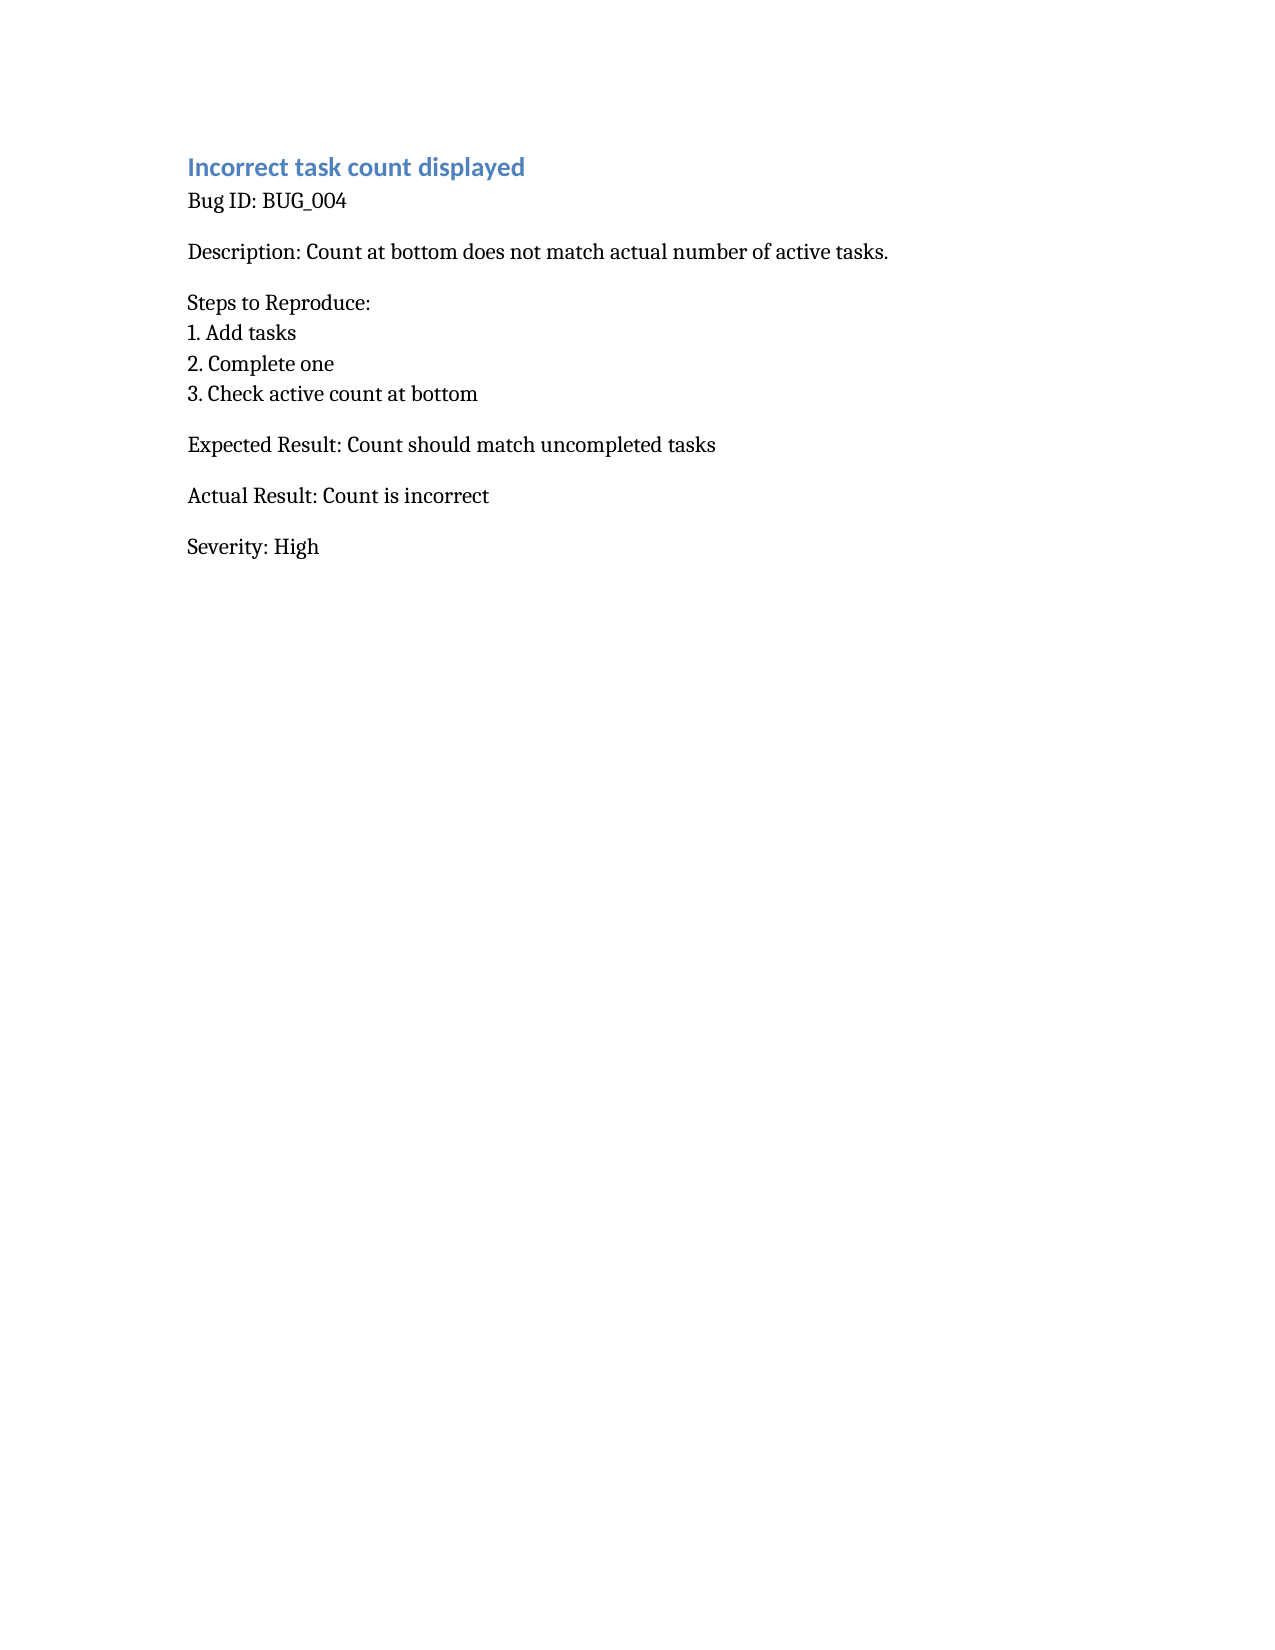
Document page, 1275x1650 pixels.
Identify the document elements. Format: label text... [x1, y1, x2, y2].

subtitle Incorrect task count displayed [187, 150, 1087, 183]
text Severity: High [187, 534, 1087, 560]
text Expected Result: Count should match uncompleted tasks [187, 432, 1087, 458]
text Steps to Reproduce: 1. Add tasks 2. Complete one 3. Check active count at bottom [187, 290, 1087, 407]
text Description: Count at bottom does not match actual number of active tasks. [187, 239, 1087, 265]
text Actual Result: Count is incorrect [187, 483, 1087, 509]
text Bug ID: BUG_004 [187, 188, 1087, 214]
